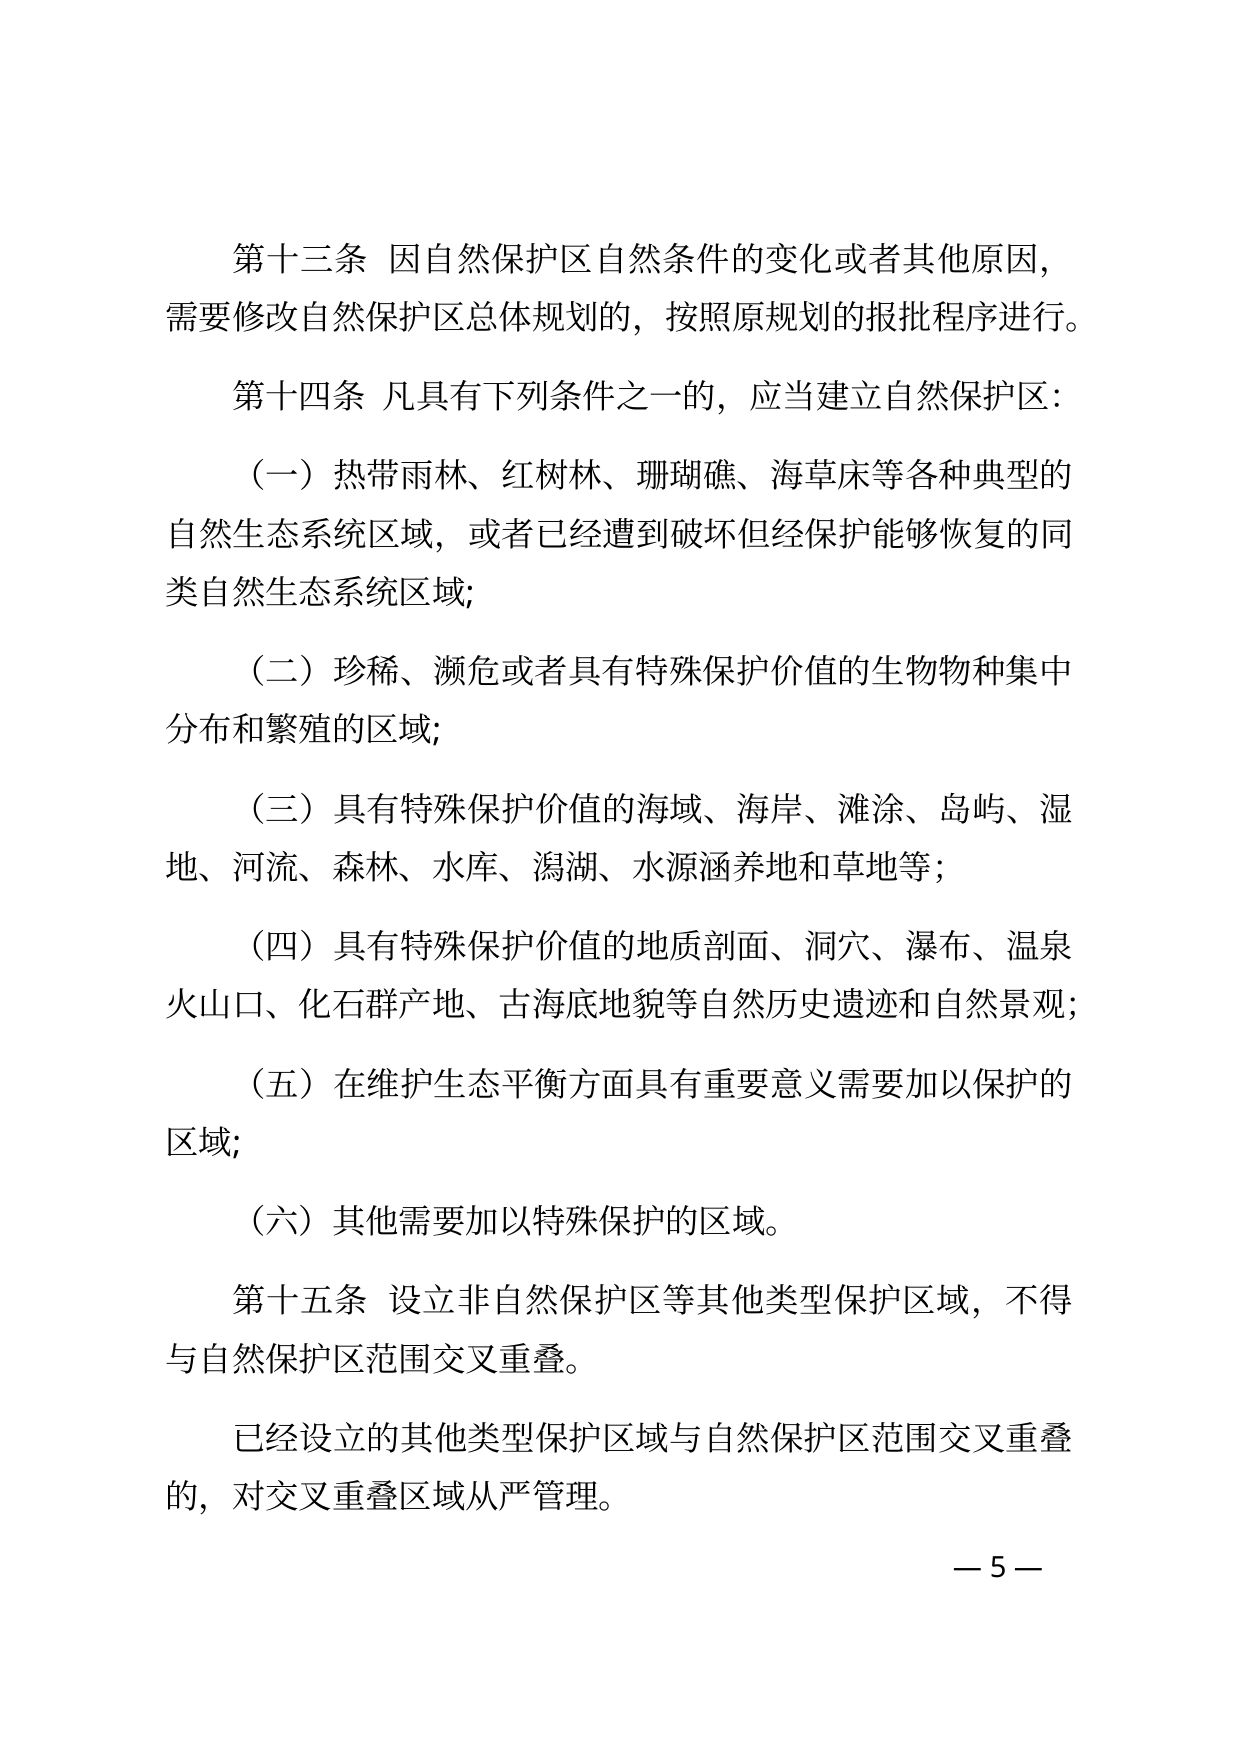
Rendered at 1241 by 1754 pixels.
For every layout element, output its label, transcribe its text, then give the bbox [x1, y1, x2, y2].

text （二）珍稀、濒危或者具有特殊保护价值的生物物种集中分布和繁殖的区域; [165, 637, 1075, 753]
text 第十五条 设立非自然保护区等其他类型保护区域，不得与自然保护区范围交叉重叠。 [165, 1266, 1075, 1383]
text （三）具有特殊保护价值的海域、海岸、滩涂、岛屿、湿地、河流、森林、水库、潟湖、水源涵养地和草地等； [165, 774, 1075, 891]
text （六）其他需要加以特殊保护的区域。 [165, 1187, 1075, 1245]
text （五）在维护生态平衡方面具有重要意义需要加以保护的区域; [165, 1049, 1075, 1166]
text （四）具有特殊保护价值的地质剖面、洞穴、瀑布、温泉、火山口、化石群产地、古海底地貌等自然历史遗迹和自然景观； [165, 912, 1075, 1028]
text 第十三条 因自然保护区自然条件的变化或者其他原因，需要修改自然保护区总体规划的，按照原规划的报批程序进行。 [165, 224, 1075, 341]
text 已经设立的其他类型保护区域与自然保护区范围交叉重叠的，对交叉重叠区域从严管理。 [165, 1403, 1075, 1520]
text 第十四条 凡具有下列条件之一的，应当建立自然保护区： [165, 362, 1075, 420]
text （一）热带雨林、红树林、珊瑚礁、海草床等各种典型的自然生态系统区域，或者已经遭到破坏但经保护能够恢复的同类自然生态系统区域; [165, 441, 1075, 616]
